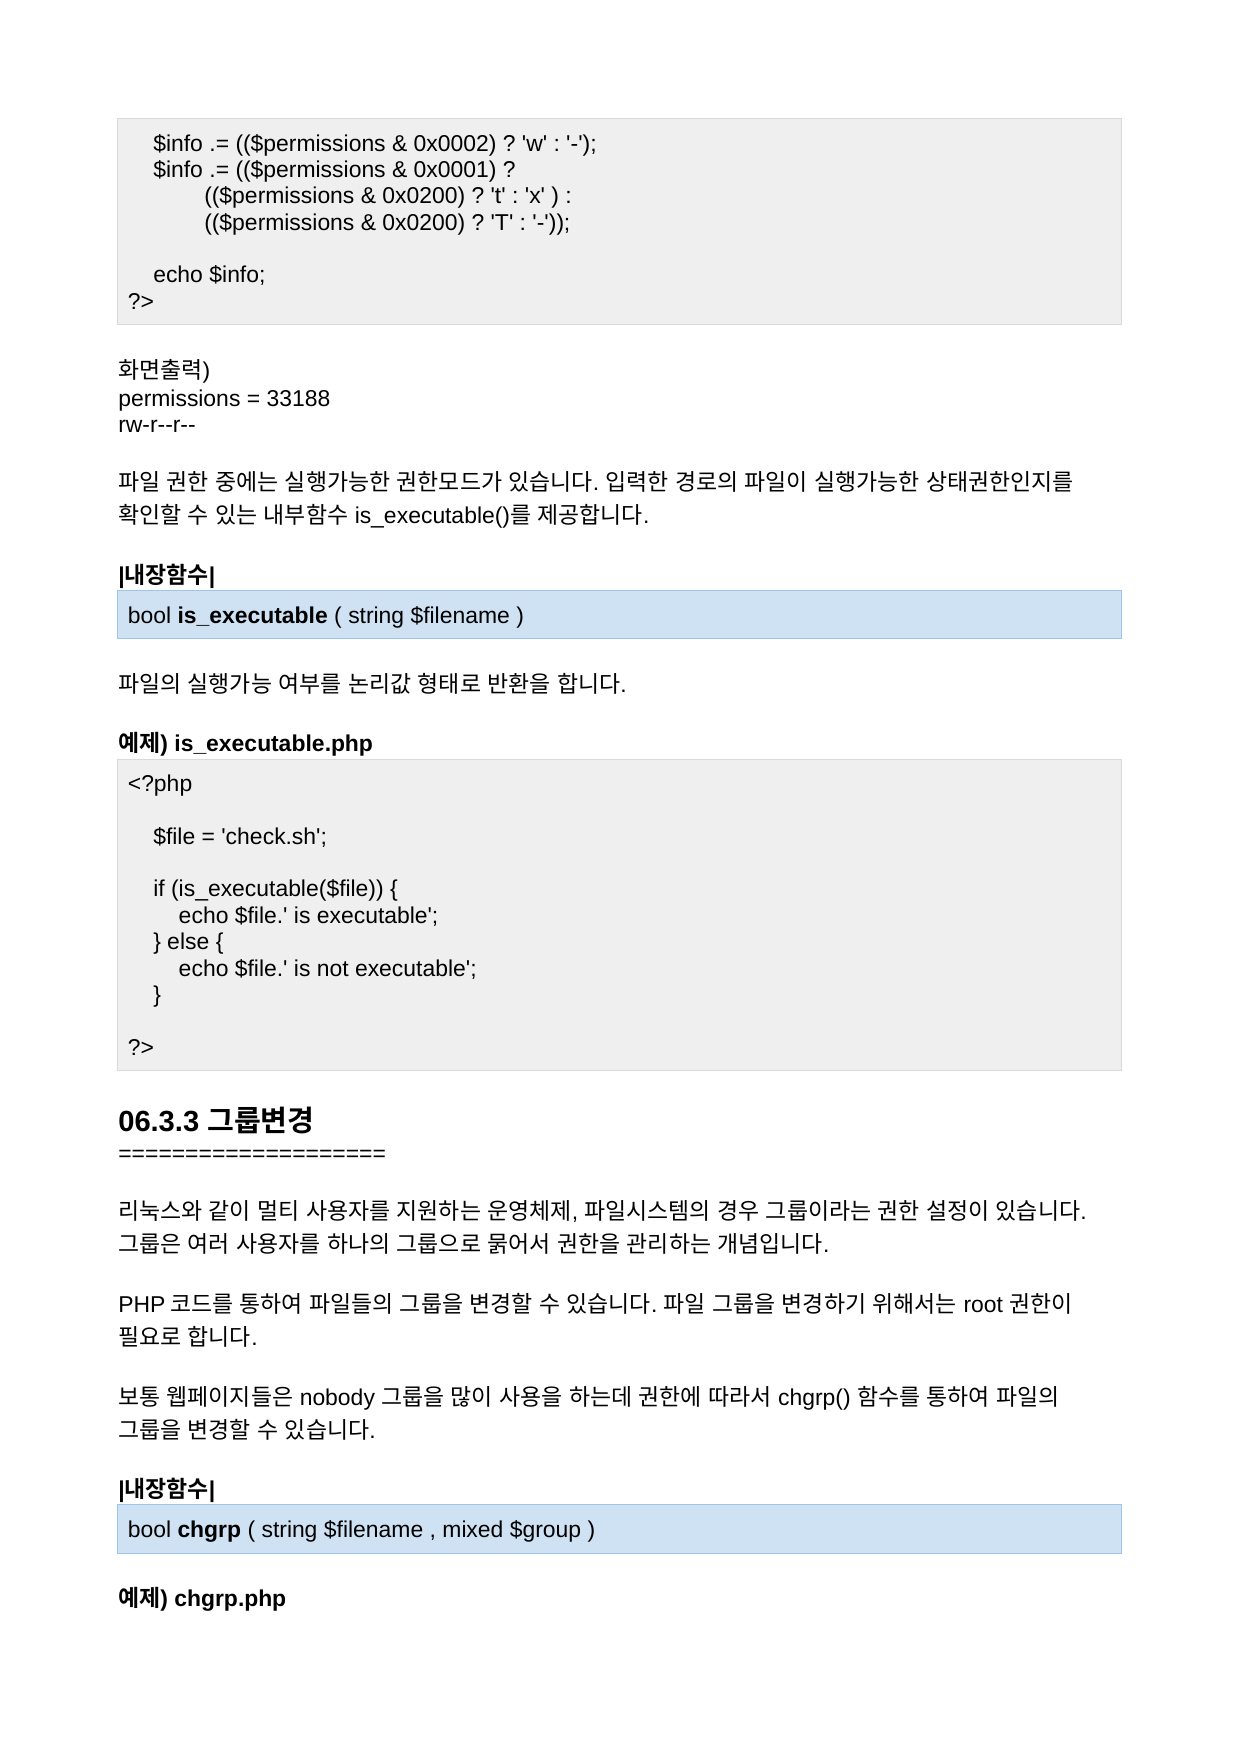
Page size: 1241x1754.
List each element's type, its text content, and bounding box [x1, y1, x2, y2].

table_header bool chgrp ( string $filename , mixed $group ) [118, 1505, 1121, 1553]
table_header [118, 119, 1121, 324]
text 예제) chgrp.php [118, 1580, 1122, 1613]
text |내장함수| [118, 557, 1122, 590]
table_header bool is_executable ( string $filename ) [118, 591, 1121, 638]
text 리눅스와 같이 멀티 사용자를 지원하는 운영체제, 파일시스템의 경우 그룹이라는 권한 설정이 있습니다. 그룹은 여러 사용자를 하나의 그룹으로 묽어서 권한을 관리하는 개념입니다. [118, 1193, 1122, 1259]
text 보통 웹페이지들은 nobody 그룹을 많이 사용을 하는데 권한에 따라서 chgrp() 함수를 통하여 파일의 그룹을 변경할 수 있습니다. [118, 1378, 1122, 1445]
text ==================== [118, 1140, 1122, 1166]
text 파일의 실행가능 여부를 논리값 형태로 반환을 합니다. [118, 666, 1122, 699]
text 파일 권한 중에는 실행가능한 권한모드가 있습니다. 입력한 경로의 파일이 실행가능한 상태권한인지를 확인할 수 있는 내부함수 is_executable()를 제공합니다. [118, 464, 1122, 531]
text 예제) is_executable.php [118, 725, 1122, 758]
text rw-r--r-- [118, 411, 1122, 438]
text 화면출력) [118, 352, 1122, 385]
text PHP코드를 통하여 파일들의 그룹을 변경할 수 있습니다. 파일 그룹을 변경하기 위해서는 root 권한이 필요로 합니다. [118, 1286, 1122, 1352]
text 06.3.3 그룹변경 [118, 1098, 1122, 1140]
text permissions = 33188 [118, 385, 1122, 411]
text |내장함수| [118, 1471, 1122, 1504]
table_header <?php $file = 'check.sh'; if (is_executable($file)) { echo $file.' is executable'; } else { echo $file.' is not executable'; } ?> [118, 760, 1121, 1070]
